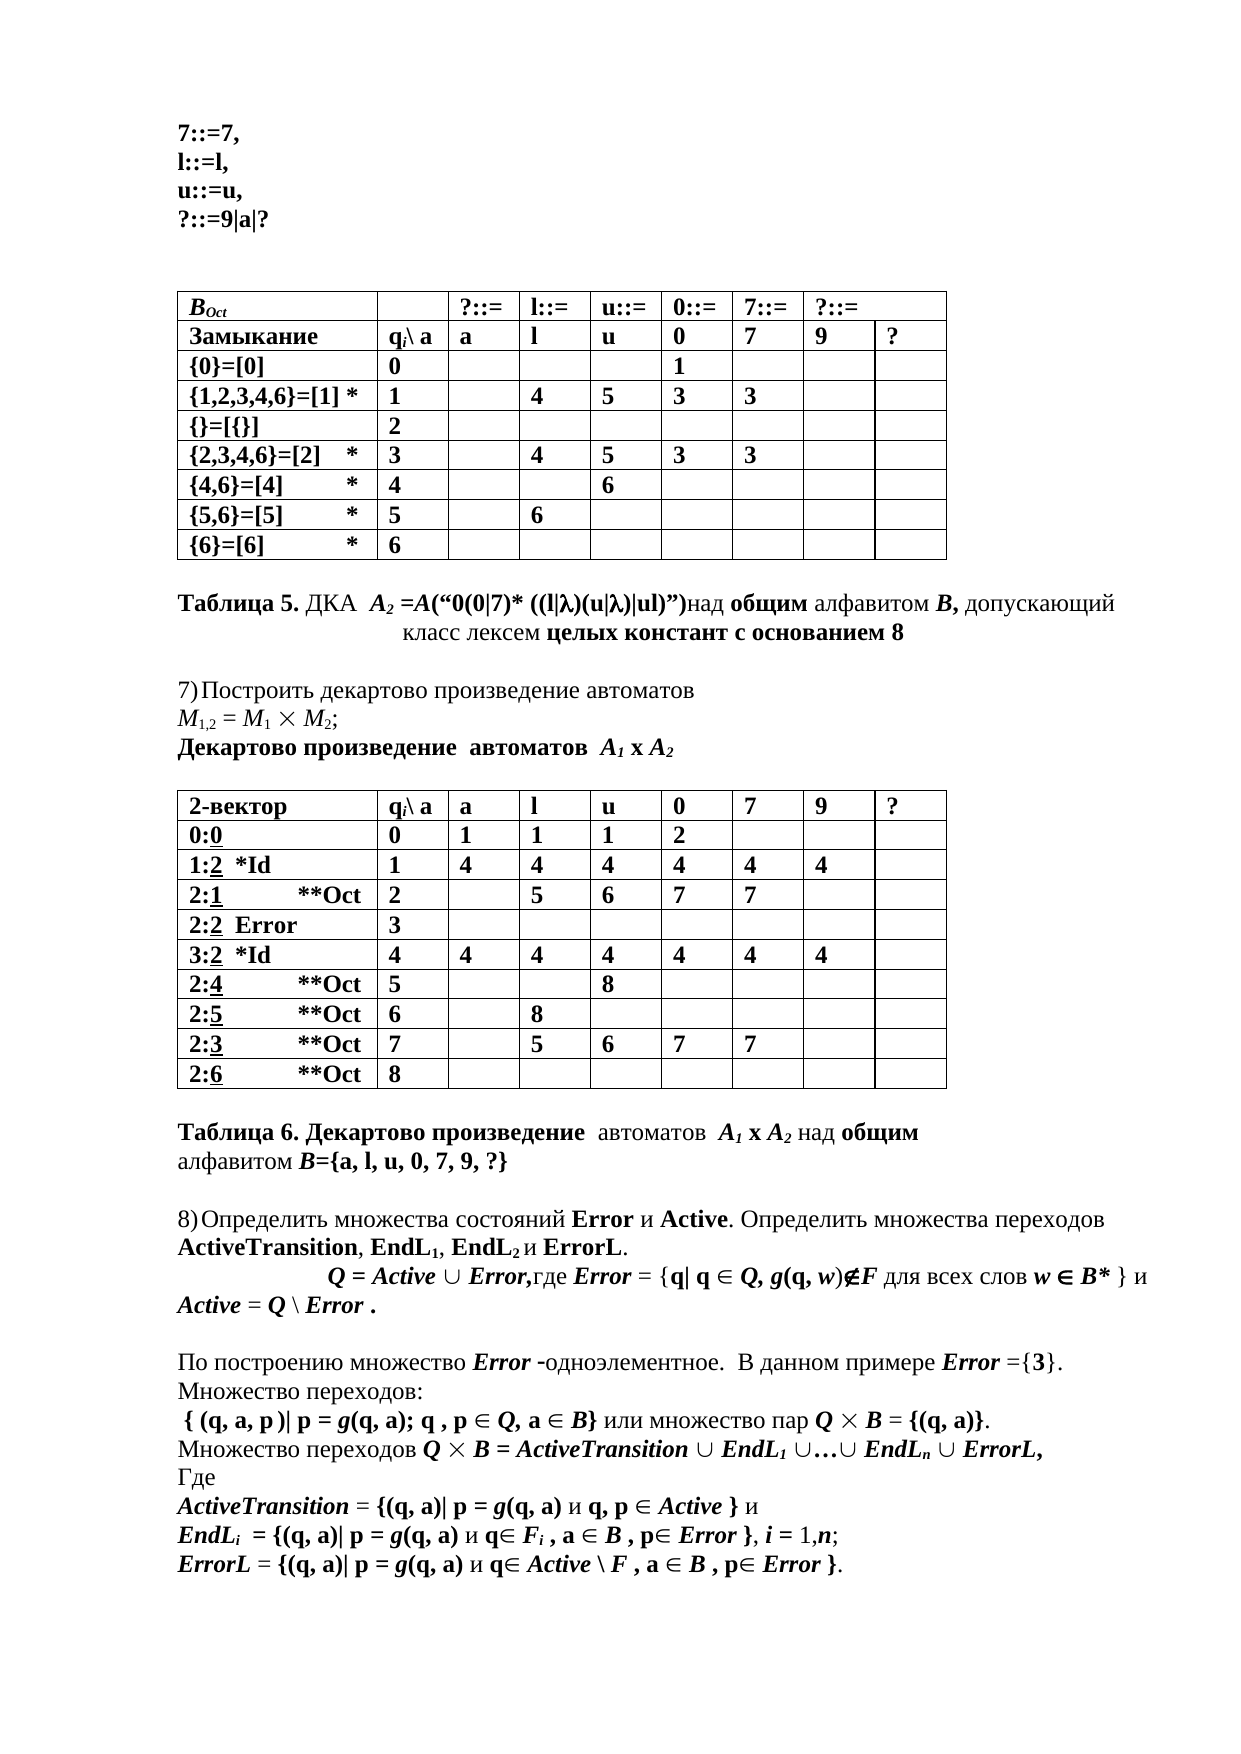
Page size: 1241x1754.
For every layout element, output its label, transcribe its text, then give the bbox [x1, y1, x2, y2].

table_header l [520, 791, 590, 819]
table_cell [804, 999, 874, 1028]
table_cell [804, 441, 874, 469]
table_cell [591, 910, 661, 939]
table_header 0::= [662, 292, 732, 320]
table_cell 7 [662, 1029, 732, 1058]
table_cell 0 [662, 321, 732, 350]
table_cell 8 [378, 1059, 448, 1088]
table_cell [449, 381, 519, 410]
table_cell l [520, 321, 590, 350]
list Где [177, 1462, 1152, 1491]
list EndLi = {(q, a)| p = g(q, a) и q Fi , a B , p Error }, i = 1,n; [177, 1520, 1152, 1549]
list алфавитом B={a, l, u, 0, 7, 9, ?} [177, 1146, 1152, 1175]
table_cell 4 [662, 850, 732, 879]
table_cell [733, 500, 803, 529]
table_cell 1 [520, 821, 590, 849]
table_cell 4 [591, 850, 661, 879]
table_cell [804, 1059, 874, 1088]
text u::=u, [177, 176, 1152, 204]
table_cell [876, 850, 946, 879]
table_cell 7 [378, 1029, 448, 1058]
table_cell [520, 970, 590, 998]
table_cell 6 [591, 880, 661, 909]
list ErrorL = {(q, a)| p = g(q, a) и q Active \ F , a B , p Error }. [177, 1549, 1152, 1577]
table_cell [733, 411, 803, 439]
table_cell 4 [662, 940, 732, 968]
table_cell 4 [804, 850, 874, 879]
table_cell [662, 999, 732, 1028]
table_cell [733, 1059, 803, 1088]
table_cell 6 [591, 1029, 661, 1058]
table_cell 6 [520, 500, 590, 529]
text Таблица 6. Декартово произведение автоматов A1 x A2 над общим [177, 1117, 1152, 1146]
table_cell 4 [733, 940, 803, 968]
table_header 2-вектор [178, 791, 377, 819]
table_cell 7 [662, 880, 732, 909]
table_cell 0:0 [178, 821, 377, 849]
table_cell 3 [662, 441, 732, 469]
table_header 0 [662, 791, 732, 819]
table_cell [662, 411, 732, 439]
text l::=l, [177, 147, 1152, 176]
table_cell [733, 910, 803, 939]
text класс лексем целых констант с основанием 8 [177, 617, 1152, 646]
table_cell [876, 441, 946, 469]
table_cell 2 [662, 821, 732, 849]
table_header ?::= [804, 292, 946, 320]
text Таблица 5. ДКА A2 =A(“0(0|7)* ((l|)(u|)|ul)”)над общим алфавитом B, допускающий [177, 588, 1152, 617]
table_cell [876, 530, 946, 559]
table_cell {}=[{}] [178, 411, 377, 439]
text 7::=7, [177, 118, 1152, 147]
table_cell [733, 351, 803, 380]
table_cell {4,6}=[4] * [178, 470, 377, 499]
table_cell {1,2,3,4,6}=[1] * [178, 381, 377, 410]
table_cell [876, 1029, 946, 1058]
table_cell 1 [662, 351, 732, 380]
table_cell [591, 500, 661, 529]
table_cell [804, 411, 874, 439]
table_cell 5 [378, 500, 448, 529]
list Q = Active Error,где Error = {q| q Q, g(q, w)F для всех слов w B* } и Active = Q \ Error . [177, 1261, 1152, 1319]
table_cell [876, 470, 946, 499]
table_cell [804, 821, 874, 849]
table_cell 4 [520, 441, 590, 469]
table_cell Замыкание [178, 321, 377, 350]
list { (q, a, p )| p = g(q, a); q , p Q, a B} или множество пар Q B = {(q, a)}. [177, 1405, 1152, 1434]
table_cell [804, 470, 874, 499]
table_cell [876, 999, 946, 1028]
table_cell 4 [378, 470, 448, 499]
table_cell 5 [591, 441, 661, 469]
table_cell [662, 1059, 732, 1088]
table_cell [449, 441, 519, 469]
table_cell [804, 381, 874, 410]
table_cell 5 [378, 970, 448, 998]
table_cell 5 [520, 1029, 590, 1058]
table_cell [804, 970, 874, 998]
table_cell 4 [520, 940, 590, 968]
list Множество переходов: [177, 1376, 1152, 1405]
table_cell [876, 970, 946, 998]
table_header qi\ a [378, 791, 448, 819]
table_cell [449, 1029, 519, 1058]
table_header [378, 292, 448, 320]
table_cell 6 [591, 470, 661, 499]
table_cell [662, 910, 732, 939]
table_cell [876, 880, 946, 909]
table_cell [733, 821, 803, 849]
table_cell [876, 381, 946, 410]
table_cell [733, 530, 803, 559]
table_cell 5 [591, 381, 661, 410]
table_header ? [876, 791, 946, 819]
table_cell [804, 880, 874, 909]
table_cell [520, 411, 590, 439]
table_cell [804, 910, 874, 939]
table_cell 3 [733, 381, 803, 410]
table_cell 5 [520, 880, 590, 909]
table_header 9 [804, 791, 874, 819]
table_cell [876, 351, 946, 380]
table_cell 4 [733, 850, 803, 879]
table_cell ? [876, 321, 946, 350]
table_cell 3 [378, 910, 448, 939]
table_cell 1 [449, 821, 519, 849]
table_cell 0 [378, 821, 448, 849]
table_cell [876, 910, 946, 939]
table_cell 2 [378, 880, 448, 909]
table_cell [449, 530, 519, 559]
table_cell [733, 470, 803, 499]
table_cell [733, 970, 803, 998]
table_cell {2,3,4,6}=[2] * [178, 441, 377, 469]
table_cell a [449, 321, 519, 350]
list По построению множество Error одноэлементное. В данном примере Error ={3}. [177, 1347, 1152, 1376]
table_cell 4 [520, 850, 590, 879]
table_cell [520, 910, 590, 939]
table_header l::= [520, 292, 590, 320]
table_cell [449, 880, 519, 909]
table_cell 7 [733, 880, 803, 909]
table_cell {5,6}=[5] * [178, 500, 377, 529]
table_header 7 [733, 791, 803, 819]
table_cell 1 [591, 821, 661, 849]
list Множество переходов Q B = ActiveTransition EndL1 … EndLn ErrorL, [177, 1434, 1152, 1462]
table_cell 1 [378, 850, 448, 879]
table_cell 2:4 **Oct [178, 970, 377, 998]
list ActiveTransition = {(q, a)| p = g(q, a) и q, p Active } и [177, 1491, 1152, 1520]
table_cell 4 [378, 940, 448, 968]
table_cell [520, 470, 590, 499]
table_cell [520, 1059, 590, 1088]
table_cell 2:3 **Oct [178, 1029, 377, 1058]
table_cell 4 [449, 850, 519, 879]
table_cell u [591, 321, 661, 350]
table_cell 8 [520, 999, 590, 1028]
table_cell 6 [378, 999, 448, 1028]
table_cell [876, 411, 946, 439]
table_cell 3 [662, 381, 732, 410]
table_cell [449, 470, 519, 499]
table_cell [662, 530, 732, 559]
table_cell 4 [804, 940, 874, 968]
table_cell [591, 530, 661, 559]
table_cell 3:2 *Id [178, 940, 377, 968]
table_header u::= [591, 292, 661, 320]
table_cell 7 [733, 321, 803, 350]
table_cell [804, 530, 874, 559]
table_cell [876, 821, 946, 849]
table_cell [449, 500, 519, 529]
table_cell 9 [804, 321, 874, 350]
table_header BOct [178, 292, 377, 320]
table_cell 4 [591, 940, 661, 968]
table_cell 0 [378, 351, 448, 380]
table_cell [733, 999, 803, 1028]
table_cell 7 [733, 1029, 803, 1058]
table_cell [591, 351, 661, 380]
table_cell 6 [378, 530, 448, 559]
table_cell [591, 999, 661, 1028]
table_header a [449, 791, 519, 819]
table_cell 1:2 *Id [178, 850, 377, 879]
table_cell 2:5 **Oct [178, 999, 377, 1028]
table_cell {6}=[6] * [178, 530, 377, 559]
table_cell [449, 910, 519, 939]
table_cell qi\ a [378, 321, 448, 350]
table_cell [449, 351, 519, 380]
table_cell [449, 1059, 519, 1088]
table_cell [876, 500, 946, 529]
table_cell 8 [591, 970, 661, 998]
table_cell 1 [378, 381, 448, 410]
table_cell [662, 970, 732, 998]
table_cell [449, 970, 519, 998]
table_cell [449, 999, 519, 1028]
table_cell 2:1 **Oct [178, 880, 377, 909]
table_cell [804, 1029, 874, 1058]
table_cell 3 [733, 441, 803, 469]
table_cell 2:2 Error [178, 910, 377, 939]
table_header ?::= [449, 292, 519, 320]
table_header 7::= [733, 292, 803, 320]
table_cell [876, 940, 946, 968]
table_cell 2 [378, 411, 448, 439]
table_header u [591, 791, 661, 819]
table_cell [662, 500, 732, 529]
list Декартово произведение автоматов A1 x A2 [177, 732, 1152, 761]
list Построить декартово произведение автоматов M1,2 = M1 M2; [177, 675, 1152, 732]
text ?::=9|a|? [177, 204, 1152, 233]
table_cell [520, 530, 590, 559]
table_cell [876, 1059, 946, 1088]
table_cell [449, 411, 519, 439]
table_cell 4 [449, 940, 519, 968]
table_cell [591, 1059, 661, 1088]
table_cell [662, 470, 732, 499]
table_cell {0}=[0] [178, 351, 377, 380]
table_cell 2:6 **Oct [178, 1059, 377, 1088]
table_cell 4 [520, 381, 590, 410]
table_cell [804, 500, 874, 529]
list Определить множества cостояний Error и Active. Определить множества переходов ActiveTransition, EndL1, EndL2 и ErrorL. [177, 1204, 1152, 1261]
table_cell 3 [378, 441, 448, 469]
table_cell [591, 411, 661, 439]
table_cell [520, 351, 590, 380]
table_cell [804, 351, 874, 380]
